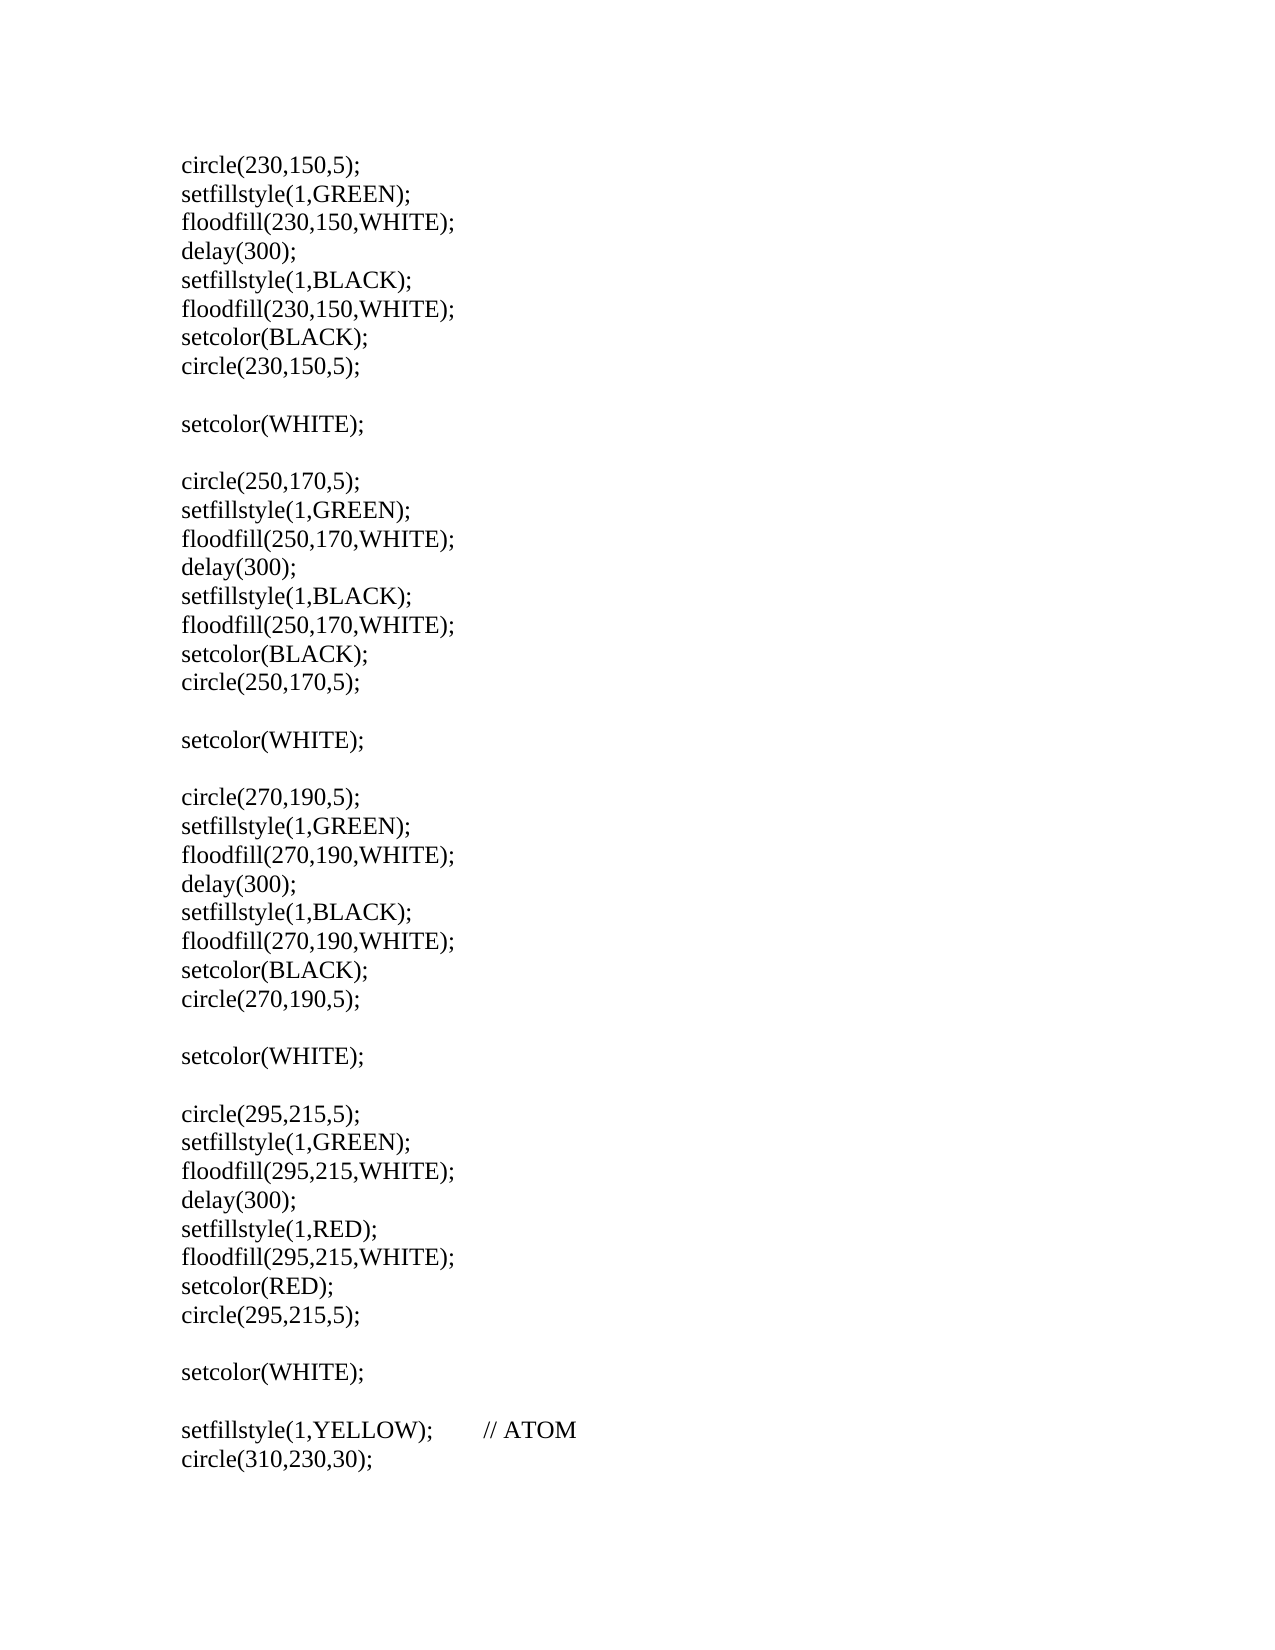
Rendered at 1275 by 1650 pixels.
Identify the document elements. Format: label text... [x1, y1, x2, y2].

text circle(250,170,5); [150, 667, 1125, 696]
text floodfill(295,215,WHITE); [150, 1242, 1125, 1271]
text circle(270,190,5); [150, 984, 1125, 1012]
text delay(300); [150, 552, 1125, 581]
text circle(230,150,5); [150, 150, 1125, 179]
text circle(250,170,5); [150, 466, 1125, 495]
text setcolor(WHITE); [150, 725, 1125, 754]
text floodfill(250,170,WHITE); [150, 610, 1125, 639]
text floodfill(230,150,WHITE); [150, 294, 1125, 322]
text setfillstyle(1,BLACK); [150, 897, 1125, 926]
text floodfill(295,215,WHITE); [150, 1156, 1125, 1185]
text setcolor(BLACK); [150, 322, 1125, 351]
text circle(230,150,5); [150, 351, 1125, 380]
text setfillstyle(1,RED); [150, 1214, 1125, 1242]
text setcolor(WHITE); [150, 1357, 1125, 1386]
text delay(300); [150, 1185, 1125, 1214]
text circle(310,230,30); [150, 1444, 1125, 1472]
text setcolor(RED); [150, 1271, 1125, 1300]
text setfillstyle(1,GREEN); [150, 179, 1125, 207]
text circle(295,215,5); [150, 1300, 1125, 1329]
text setcolor(BLACK); [150, 955, 1125, 984]
text delay(300); [150, 236, 1125, 265]
text floodfill(230,150,WHITE); [150, 207, 1125, 236]
text setfillstyle(1,GREEN); [150, 811, 1125, 840]
text setcolor(WHITE); [150, 409, 1125, 437]
text setcolor(BLACK); [150, 639, 1125, 667]
text setcolor(WHITE); [150, 1041, 1125, 1070]
text setfillstyle(1,BLACK); [150, 265, 1125, 294]
text floodfill(250,170,WHITE); [150, 524, 1125, 552]
text delay(300); [150, 869, 1125, 897]
text setfillstyle(1,GREEN); [150, 1127, 1125, 1156]
text circle(295,215,5); [150, 1099, 1125, 1127]
text setfillstyle(1,BLACK); [150, 581, 1125, 610]
text setfillstyle(1,YELLOW); // ATOM [150, 1415, 1125, 1444]
text circle(270,190,5); [150, 782, 1125, 811]
text floodfill(270,190,WHITE); [150, 840, 1125, 869]
text floodfill(270,190,WHITE); [150, 926, 1125, 955]
text setfillstyle(1,GREEN); [150, 495, 1125, 524]
